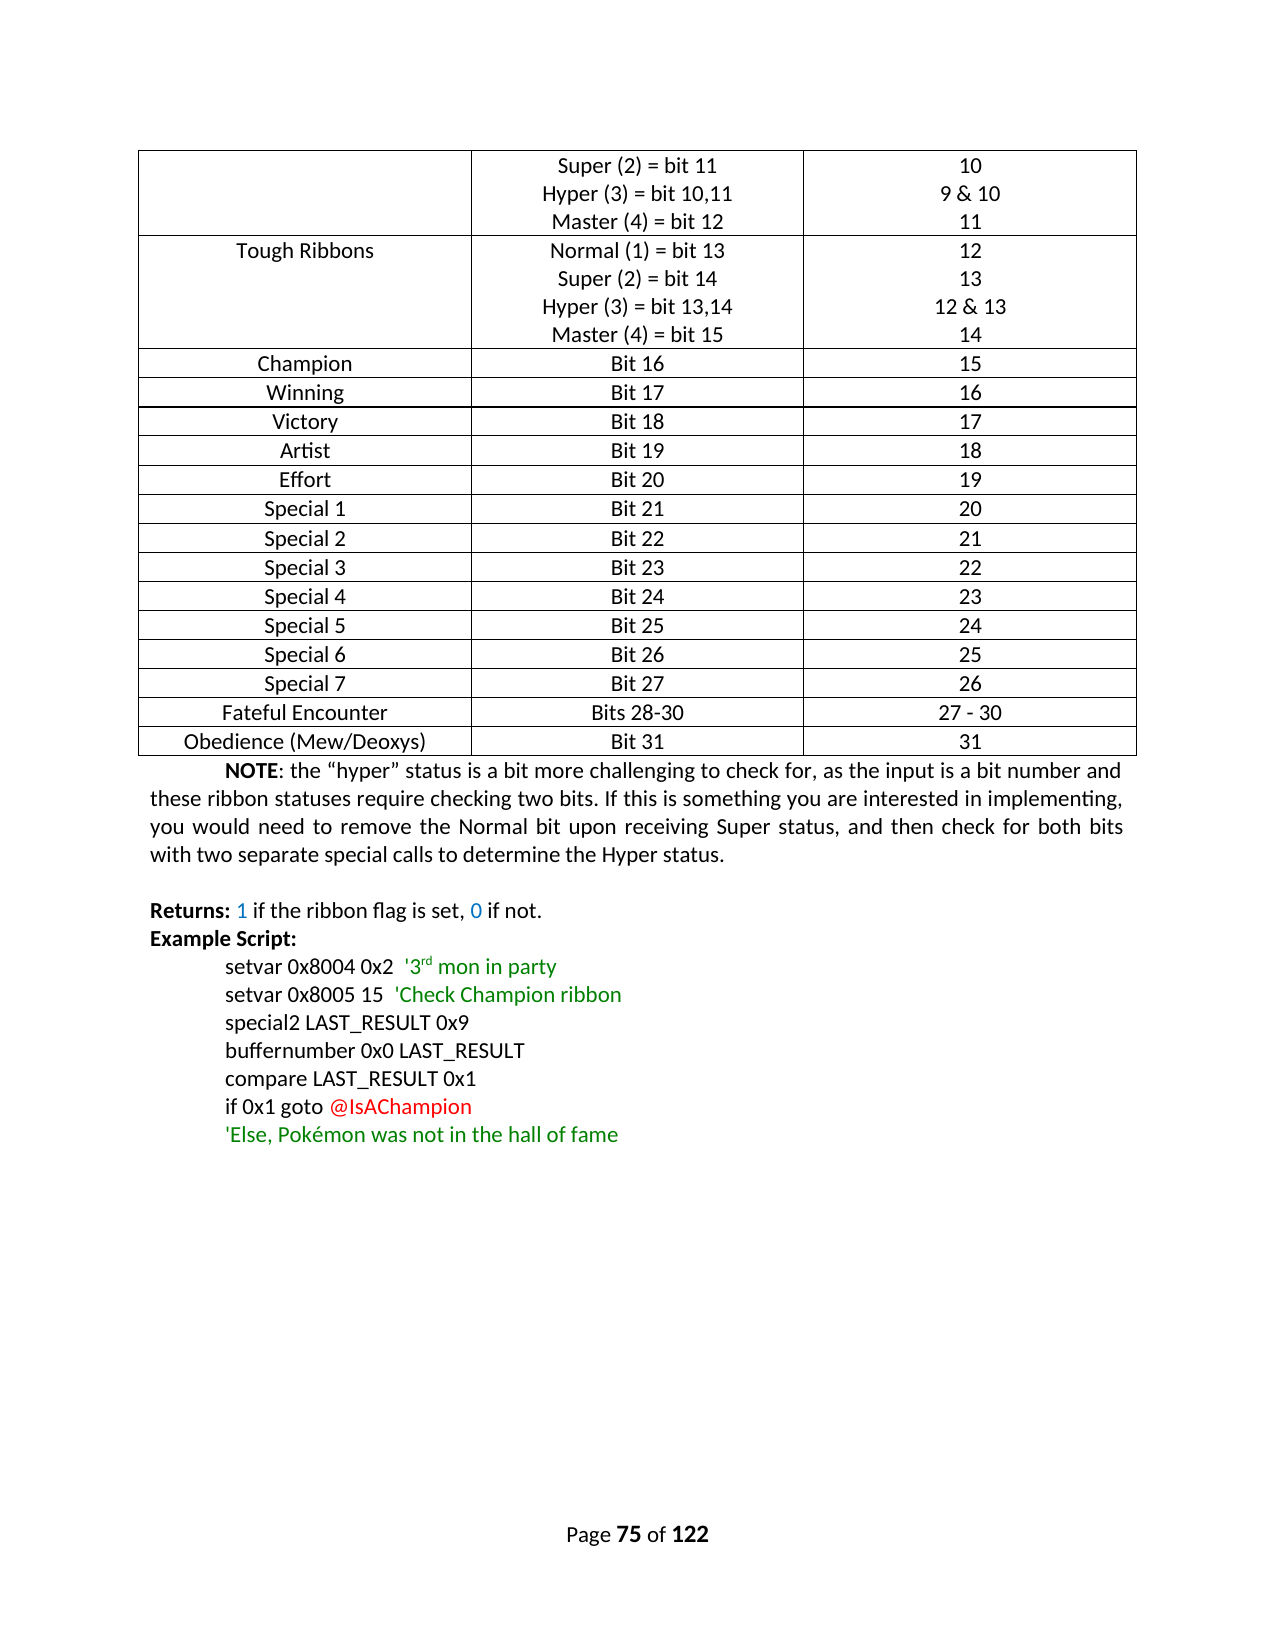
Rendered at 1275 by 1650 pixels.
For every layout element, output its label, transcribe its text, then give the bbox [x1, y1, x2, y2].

text Example Script: [150, 924, 1125, 952]
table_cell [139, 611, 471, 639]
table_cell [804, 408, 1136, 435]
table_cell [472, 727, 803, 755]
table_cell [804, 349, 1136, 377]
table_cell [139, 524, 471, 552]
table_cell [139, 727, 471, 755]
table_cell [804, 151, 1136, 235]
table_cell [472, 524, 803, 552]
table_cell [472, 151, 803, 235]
text NOTE: the “hyper” status is a bit more challenging to check for, as the input is a bit number and these ribbon statuses require checking two bits. If this is something you are interested in implementing, you would need to remove the Normal bit upon receiving Super status, and then check for both bits with two separate special calls to determine the Hyper status. [150, 756, 1125, 868]
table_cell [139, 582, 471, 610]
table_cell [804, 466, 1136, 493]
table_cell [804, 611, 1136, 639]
text buffernumber 0x0 LAST_RESULT [150, 1036, 1125, 1064]
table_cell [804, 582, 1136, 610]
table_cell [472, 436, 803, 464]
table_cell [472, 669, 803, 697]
text if 0x1 goto @IsAChampion [150, 1092, 1125, 1120]
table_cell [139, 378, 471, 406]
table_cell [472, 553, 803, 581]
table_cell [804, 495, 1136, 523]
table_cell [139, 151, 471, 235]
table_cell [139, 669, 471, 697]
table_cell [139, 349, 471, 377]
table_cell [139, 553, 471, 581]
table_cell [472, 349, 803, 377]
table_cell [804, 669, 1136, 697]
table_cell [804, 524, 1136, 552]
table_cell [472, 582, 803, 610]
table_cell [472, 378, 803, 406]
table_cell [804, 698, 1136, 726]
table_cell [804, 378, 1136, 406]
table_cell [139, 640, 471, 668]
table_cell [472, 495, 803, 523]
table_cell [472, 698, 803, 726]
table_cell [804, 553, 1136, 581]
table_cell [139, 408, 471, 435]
text setvar 0x8004 0x2 '3rd mon in party [150, 952, 1125, 980]
text special2 LAST_RESULT 0x9 [150, 1008, 1125, 1036]
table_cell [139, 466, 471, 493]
text 'Else, Pokémon was not in the hall of fame [150, 1120, 1125, 1148]
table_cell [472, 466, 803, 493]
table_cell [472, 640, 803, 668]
text setvar 0x8005 15 'Check Champion ribbon [150, 980, 1125, 1008]
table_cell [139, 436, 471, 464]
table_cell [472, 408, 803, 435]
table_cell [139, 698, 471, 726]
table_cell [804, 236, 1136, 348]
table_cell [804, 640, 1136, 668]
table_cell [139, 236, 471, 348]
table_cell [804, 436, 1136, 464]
text compare LAST_RESULT 0x1 [150, 1064, 1125, 1092]
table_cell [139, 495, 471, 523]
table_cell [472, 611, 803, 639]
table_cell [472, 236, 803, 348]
text Returns: 1 if the ribbon flag is set, 0 if not. [150, 896, 1125, 924]
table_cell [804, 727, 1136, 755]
